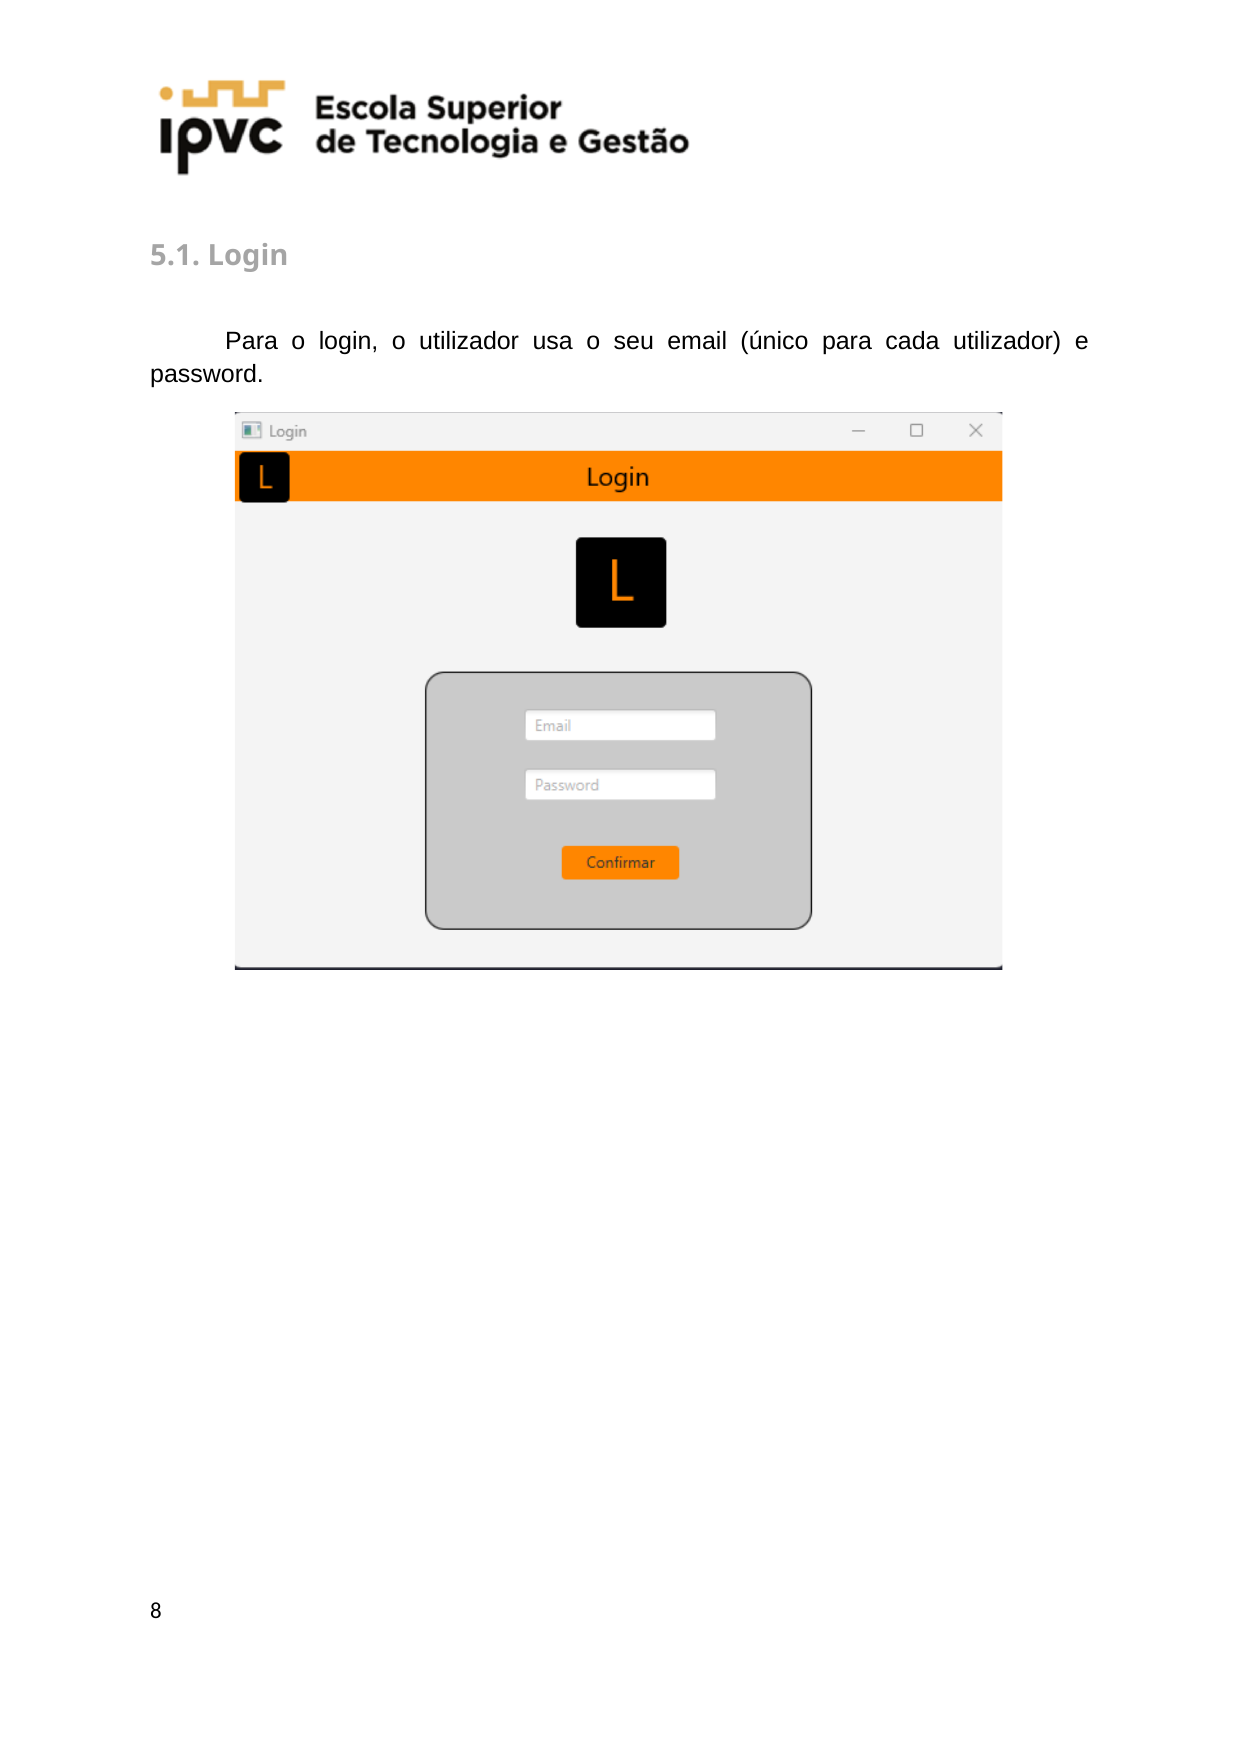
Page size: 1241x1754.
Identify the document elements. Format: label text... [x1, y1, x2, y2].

subtitle 5.1. Login [150, 234, 1090, 274]
text Para o login, o utilizador usa o seu email (único para cada utilizador) e password. [150, 326, 1090, 387]
picture [233, 412, 1003, 968]
picture [150, 73, 696, 179]
